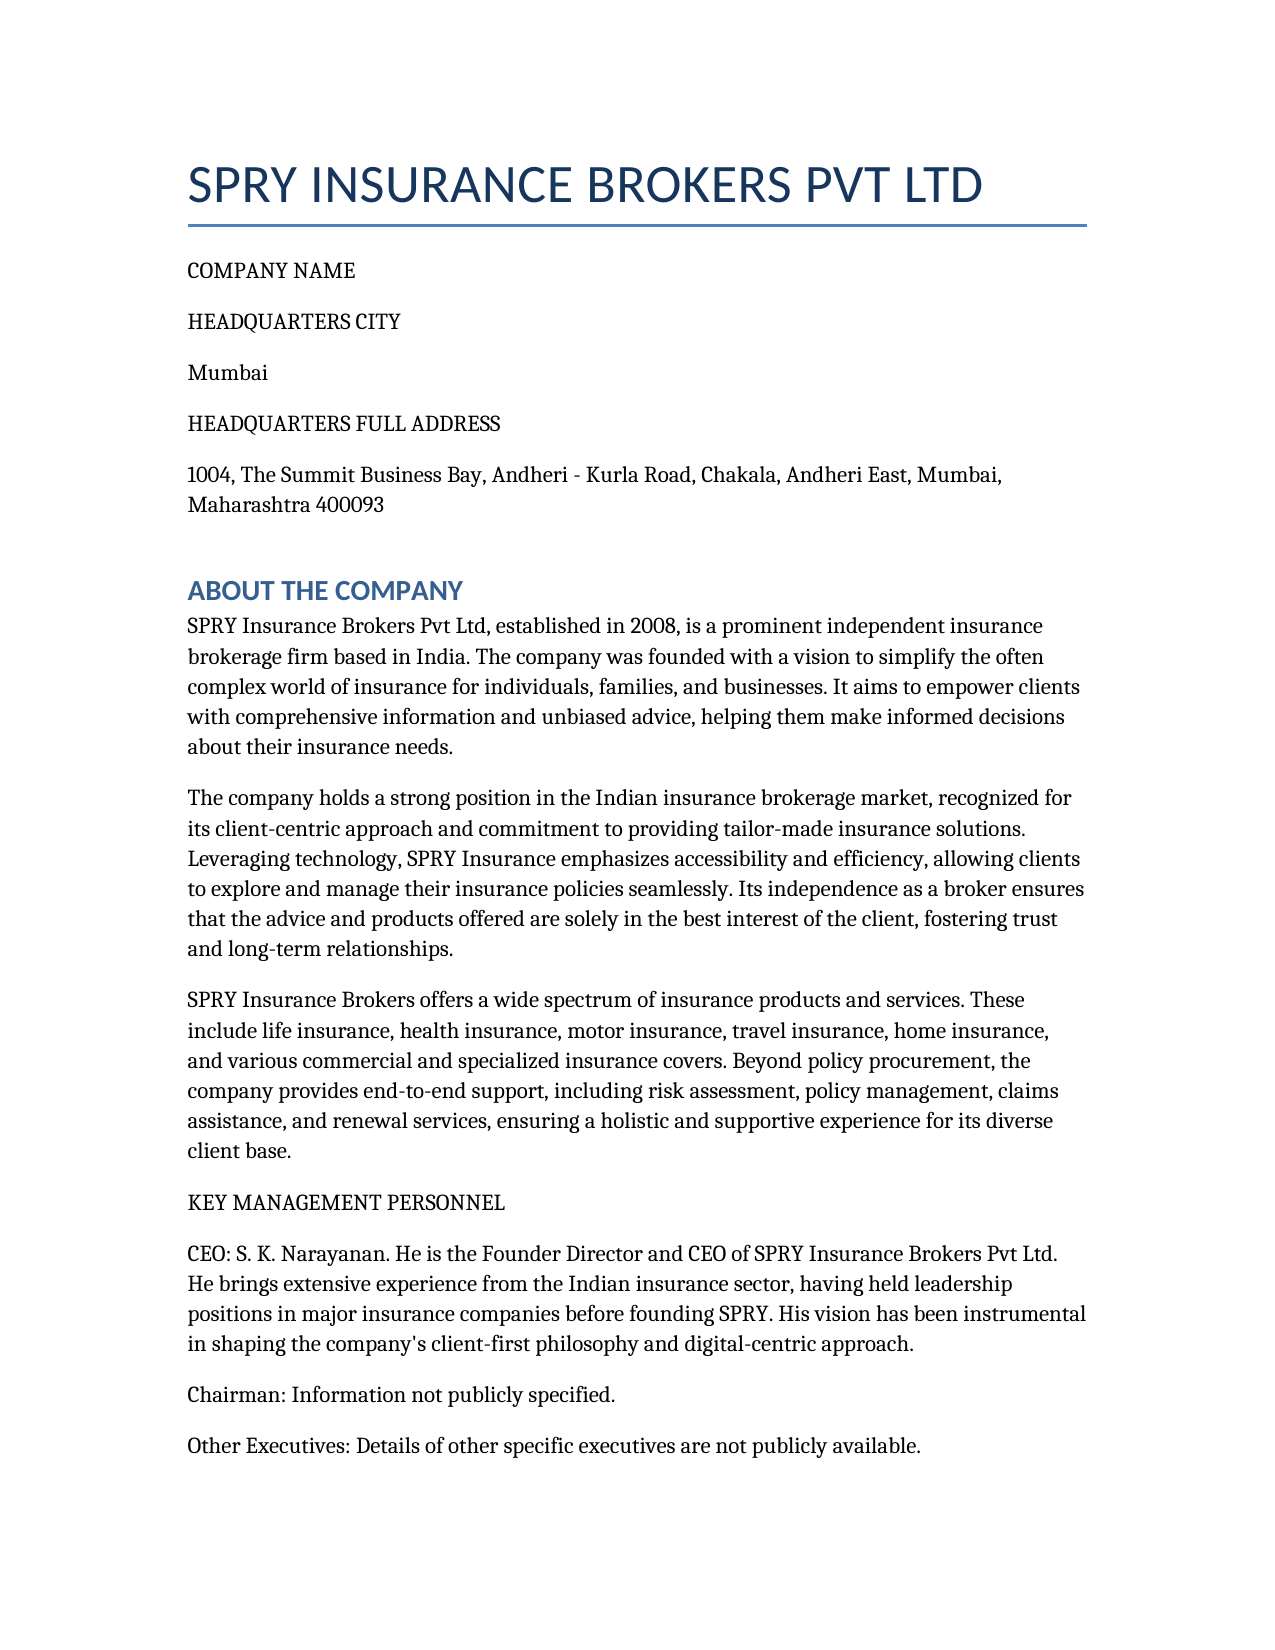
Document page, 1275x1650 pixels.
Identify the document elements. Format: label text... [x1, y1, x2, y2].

text KEY MANAGEMENT PERSONNEL [187, 1189, 1087, 1216]
text COMPANY NAME [187, 258, 1087, 284]
text Other Executives: Details of other specific executives are not publicly available. [187, 1433, 1087, 1459]
text Mumbai [187, 360, 1087, 386]
subtitle ABOUT THE COMPANY [187, 572, 1087, 608]
text CEO: S. K. Narayanan. He is the Founder Director and CEO of SPRY Insurance Brokers Pvt Ltd. He brings extensive experience from the Indian insurance sector, having held leadership positions in major insurance companies before founding SPRY. His vision has been instrumental in shaping the company's client-first philosophy and digital-centric approach. [187, 1240, 1087, 1357]
title SPRY INSURANCE BROKERS PVT LTD [187, 150, 1087, 227]
text SPRY Insurance Brokers Pvt Ltd, established in 2008, is a prominent independent insurance brokerage firm based in India. The company was founded with a vision to simplify the often complex world of insurance for individuals, families, and businesses. It aims to empower clients with comprehensive information and unbiased advice, helping them make informed decisions about their insurance needs. [187, 613, 1087, 761]
text 1004, The Summit Business Bay, Andheri - Kurla Road, Chakala, Andheri East, Mumbai, Maharashtra 400093 [187, 462, 1087, 518]
text The company holds a strong position in the Indian insurance brokerage market, recognized for its client-centric approach and commitment to providing tailor-made insurance solutions. Leveraging technology, SPRY Insurance emphasizes accessibility and efficiency, allowing clients to explore and manage their insurance policies seamlessly. Its independence as a broker ensures that the advice and products offered are solely in the best interest of the client, fostering trust and long-term relationships. [187, 785, 1087, 963]
text HEADQUARTERS CITY [187, 309, 1087, 335]
text SPRY Insurance Brokers offers a wide spectrum of insurance products and services. These include life insurance, health insurance, motor insurance, travel insurance, home insurance, and various commercial and specialized insurance covers. Beyond policy procurement, the company provides end-to-end support, including risk assessment, policy management, claims assistance, and renewal services, ensuring a holistic and supportive experience for its diverse client base. [187, 987, 1087, 1165]
text Chairman: Information not publicly specified. [187, 1382, 1087, 1408]
text HEADQUARTERS FULL ADDRESS [187, 411, 1087, 437]
